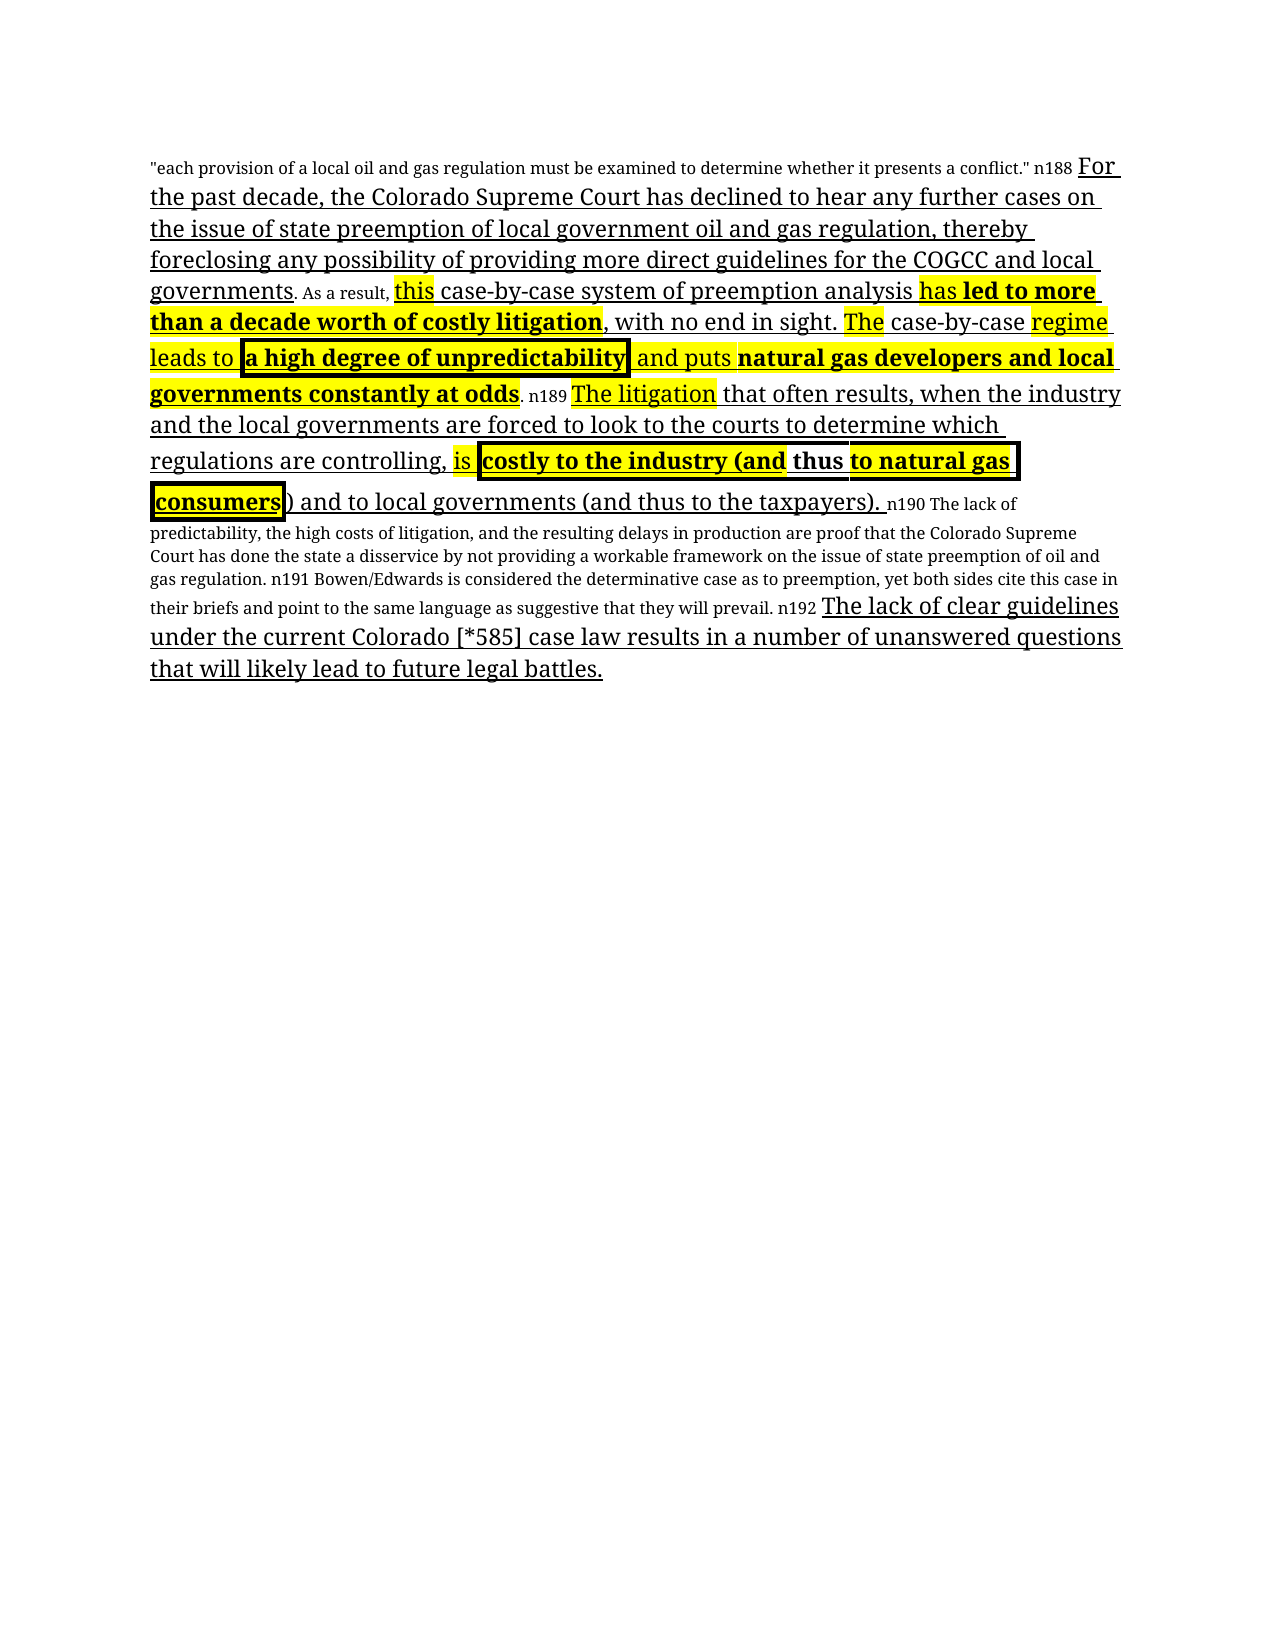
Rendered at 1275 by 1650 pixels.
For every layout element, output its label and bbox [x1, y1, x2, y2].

text [150, 150, 1125, 684]
